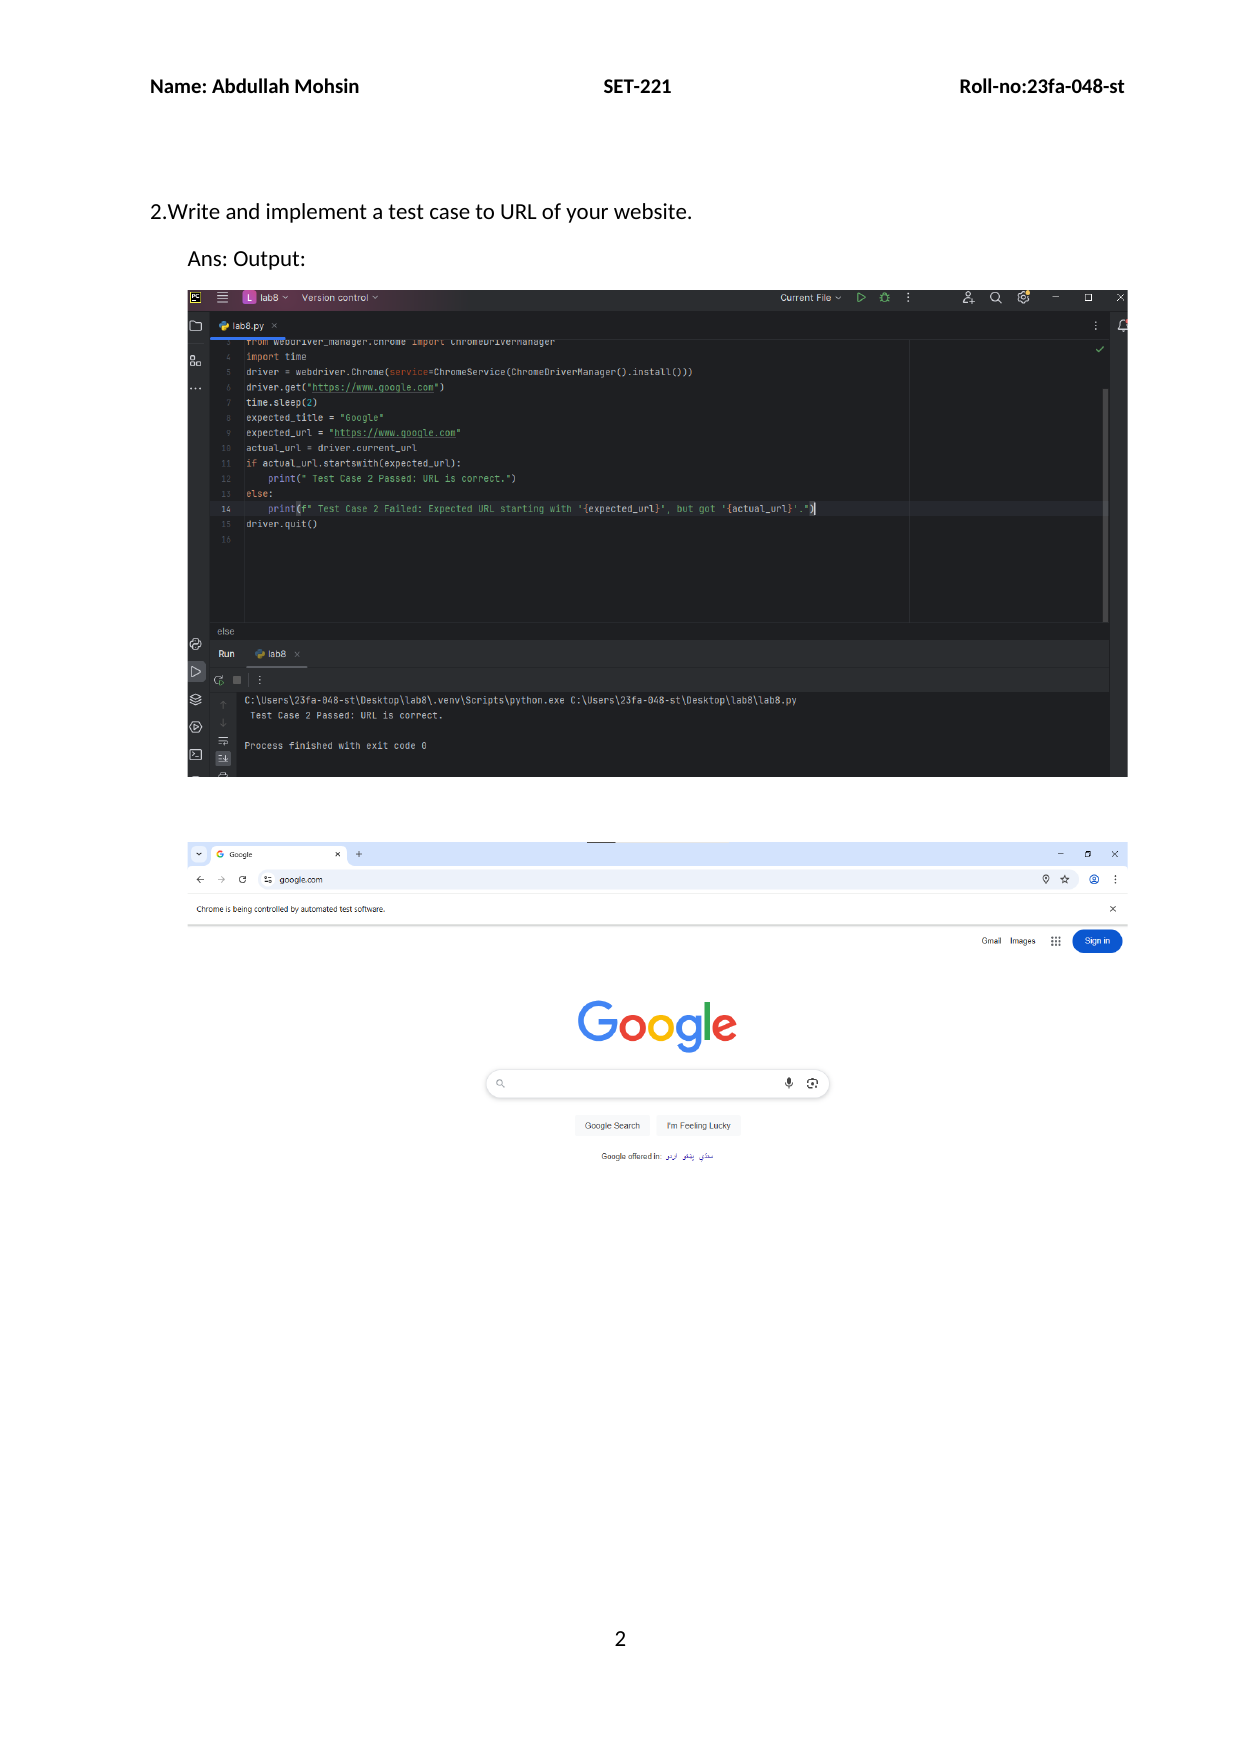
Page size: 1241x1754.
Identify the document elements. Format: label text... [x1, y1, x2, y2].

text 2.Write and implement a test case to URL of your website. [150, 197, 1090, 225]
picture [187, 842, 1128, 1246]
picture [187, 290, 1128, 777]
text Ans: Output: [187, 244, 1090, 272]
